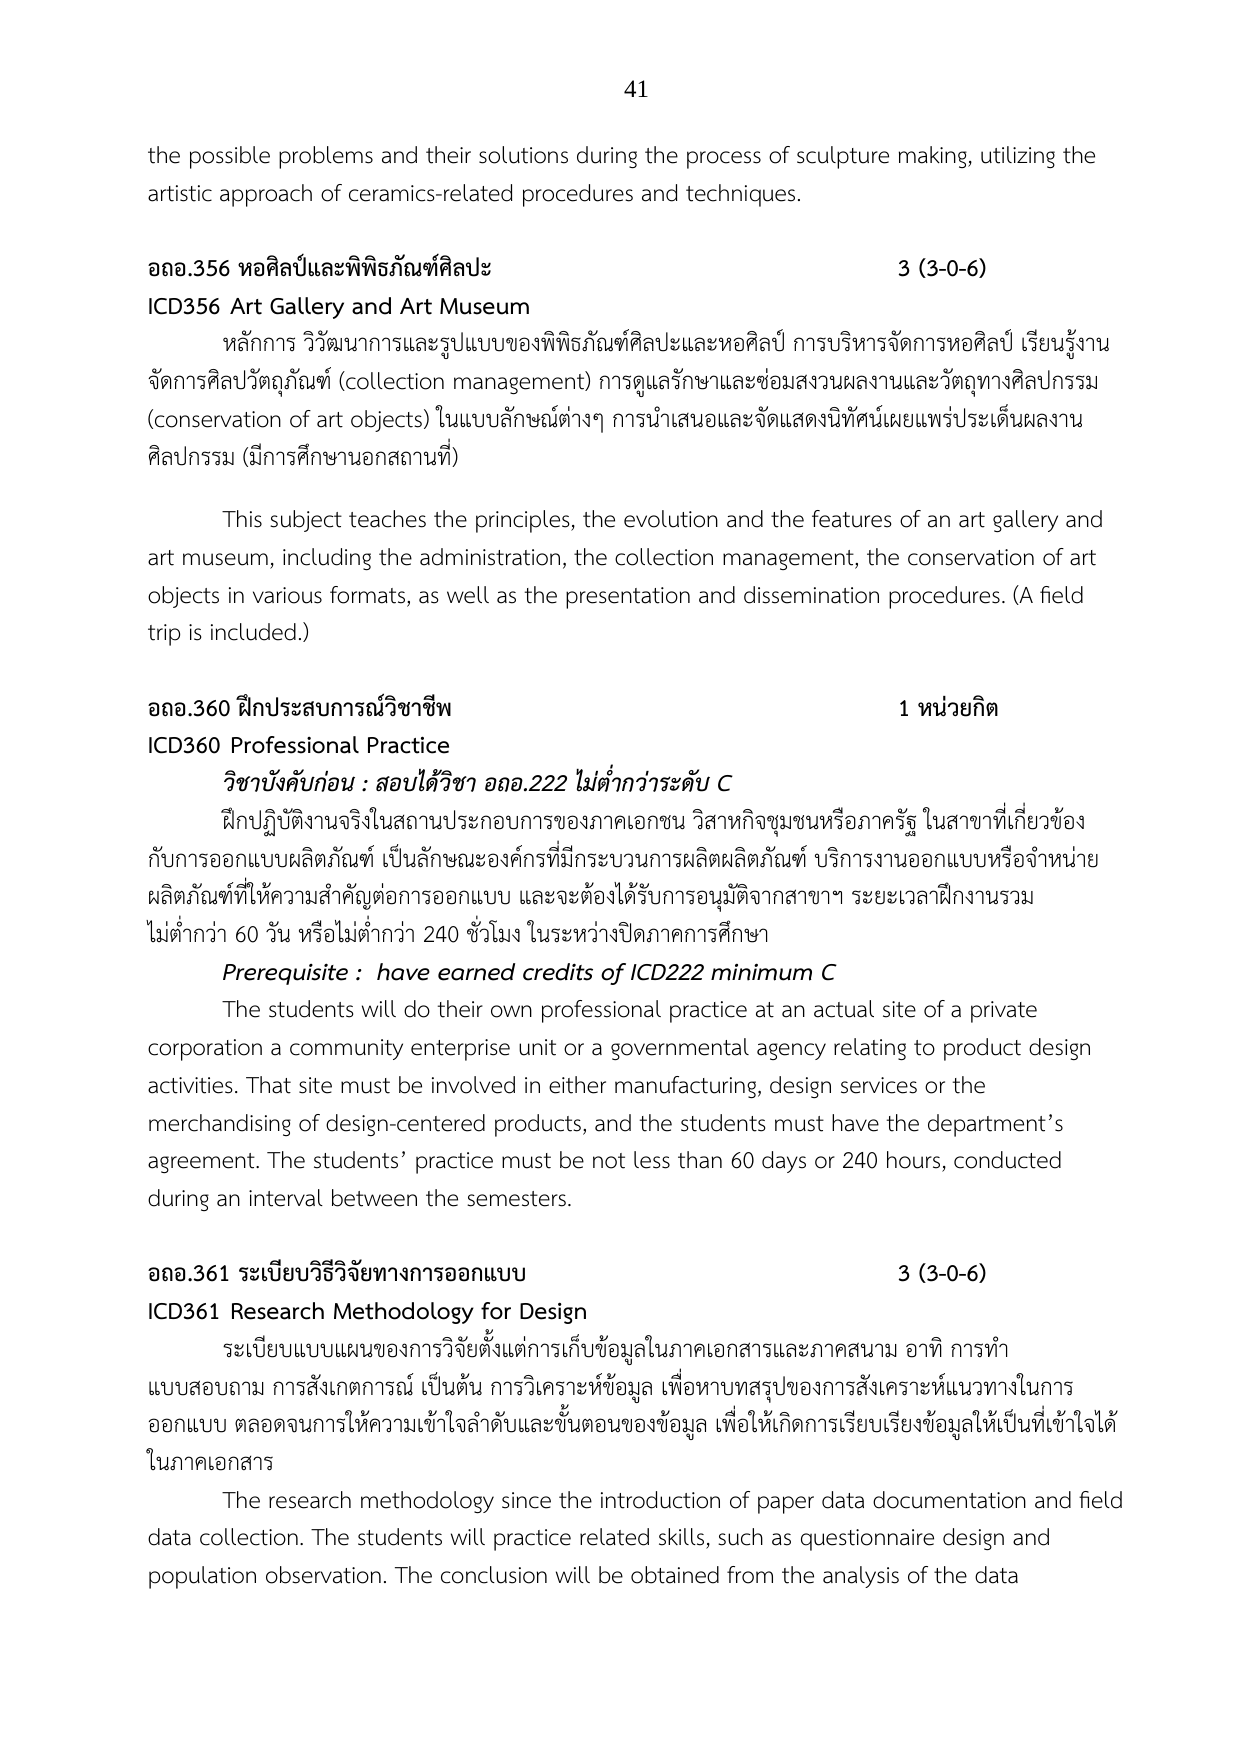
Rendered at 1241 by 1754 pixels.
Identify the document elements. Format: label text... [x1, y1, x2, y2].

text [148, 1479, 1125, 1592]
text The students will do their own professional practice at an actual site of a private corporation a community enterprise unit or a governmental agency relating to product design activities. That site must be involved in either manufacturing, design services or the merchandising of design-centered products, and the students must have the department’s agreement. The students’ practice must be not less than 60 days or 240 hours, conducted during an interval between the semesters. [148, 988, 1106, 1215]
text ICD356 Art Gallery and Art Museum [148, 285, 1125, 322]
text This subject teaches the principles, the evolution and the features of an art gallery and art museum, including the administration, the collection management, the conservation of art objects in various formats, as well as the presentation and dissemination procedures. (A field trip is included.) [148, 498, 1125, 649]
text ฝึกปฏิบัติงานจริงในสถานประกอบการของภาคเอกชน วิสาหกิจชุมชนหรือภาครัฐ ในสาขาที่เกี่ยวข้องกับการออกแบบผลิตภัณฑ์ เป็นลักษณะองค์กรที่มีกระบวนการผลิตผลิตภัณฑ์ บริการงานออกแบบหรือจำหน่ายผลิตภัณฑ์ที่ให้ความสำคัญต่อการออกแบบ และจะต้องได้รับการอนุมัติจากสาขาฯ ระยะเวลาฝึกงานรวม ไม่ต่ำกว่า 60 วัน หรือไม่ต่ำกว่า 240 ชั่วโมง ในระหว่างปิดภาคการศึกษา [148, 800, 1106, 951]
text หลักการ วิวัฒนาการและรูปแบบของพิพิธภัณฑ์ศิลปะและหอศิลป์ การบริหารจัดการหอศิลป์ เรียนรู้งานจัดการศิลปวัตถุภัณฑ์ (collection management) การดูแลรักษาและซ่อมสงวนผลงานและวัตถุทางศิลปกรรม (conservation of art objects) ในแบบลักษณ์ต่างๆ การนำเสนอและจัดแสดงนิทัศน์เผยแพร่ประเด็นผลงานศิลปกรรม (มีการศึกษานอกสถานที่) [148, 322, 1125, 473]
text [148, 134, 1125, 209]
text ระเบียบแบบแผนของการวิจัยตั้งแต่การเก็บข้อมูลในภาคเอกสารและภาคสนาม อาทิ การทำแบบสอบถาม การสังเกตการณ์ เป็นต้น การวิเคราะห์ข้อมูล เพื่อหาบทสรุปของการสังเคราะห์แนวทางในการออกแบบ ตลอดจนการให้ความเข้าใจลำดับและขั้นตอนของข้อมูล เพื่อให้เกิดการเรียบเรียงข้อมูลให้เป็นที่เข้าใจได้ในภาคเอกสาร [148, 1328, 1125, 1479]
text อถอ.356 หอศิลป์และพิพิธภัณฑ์ศิลปะ 3 (3-0-6) [148, 247, 1125, 285]
text อถอ.361 ระเบียบวิธีวิจัยทางการออกแบบ 3 (3-0-6) [148, 1252, 1125, 1290]
text อถอ.360 ฝึกประสบการณ์วิชาชีพ 1 หน่วยกิต [148, 687, 1125, 724]
text Prerequisite : have earned credits of ICD222 minimum C [148, 951, 1106, 988]
text ICD361 Research Methodology for Design [148, 1290, 1125, 1328]
text ICD360 Professional Practice [148, 724, 1125, 762]
text วิชาบังคับก่อน : สอบได้วิชา อถอ.222 ไม่ต่ำกว่าระดับ C [148, 762, 1125, 800]
